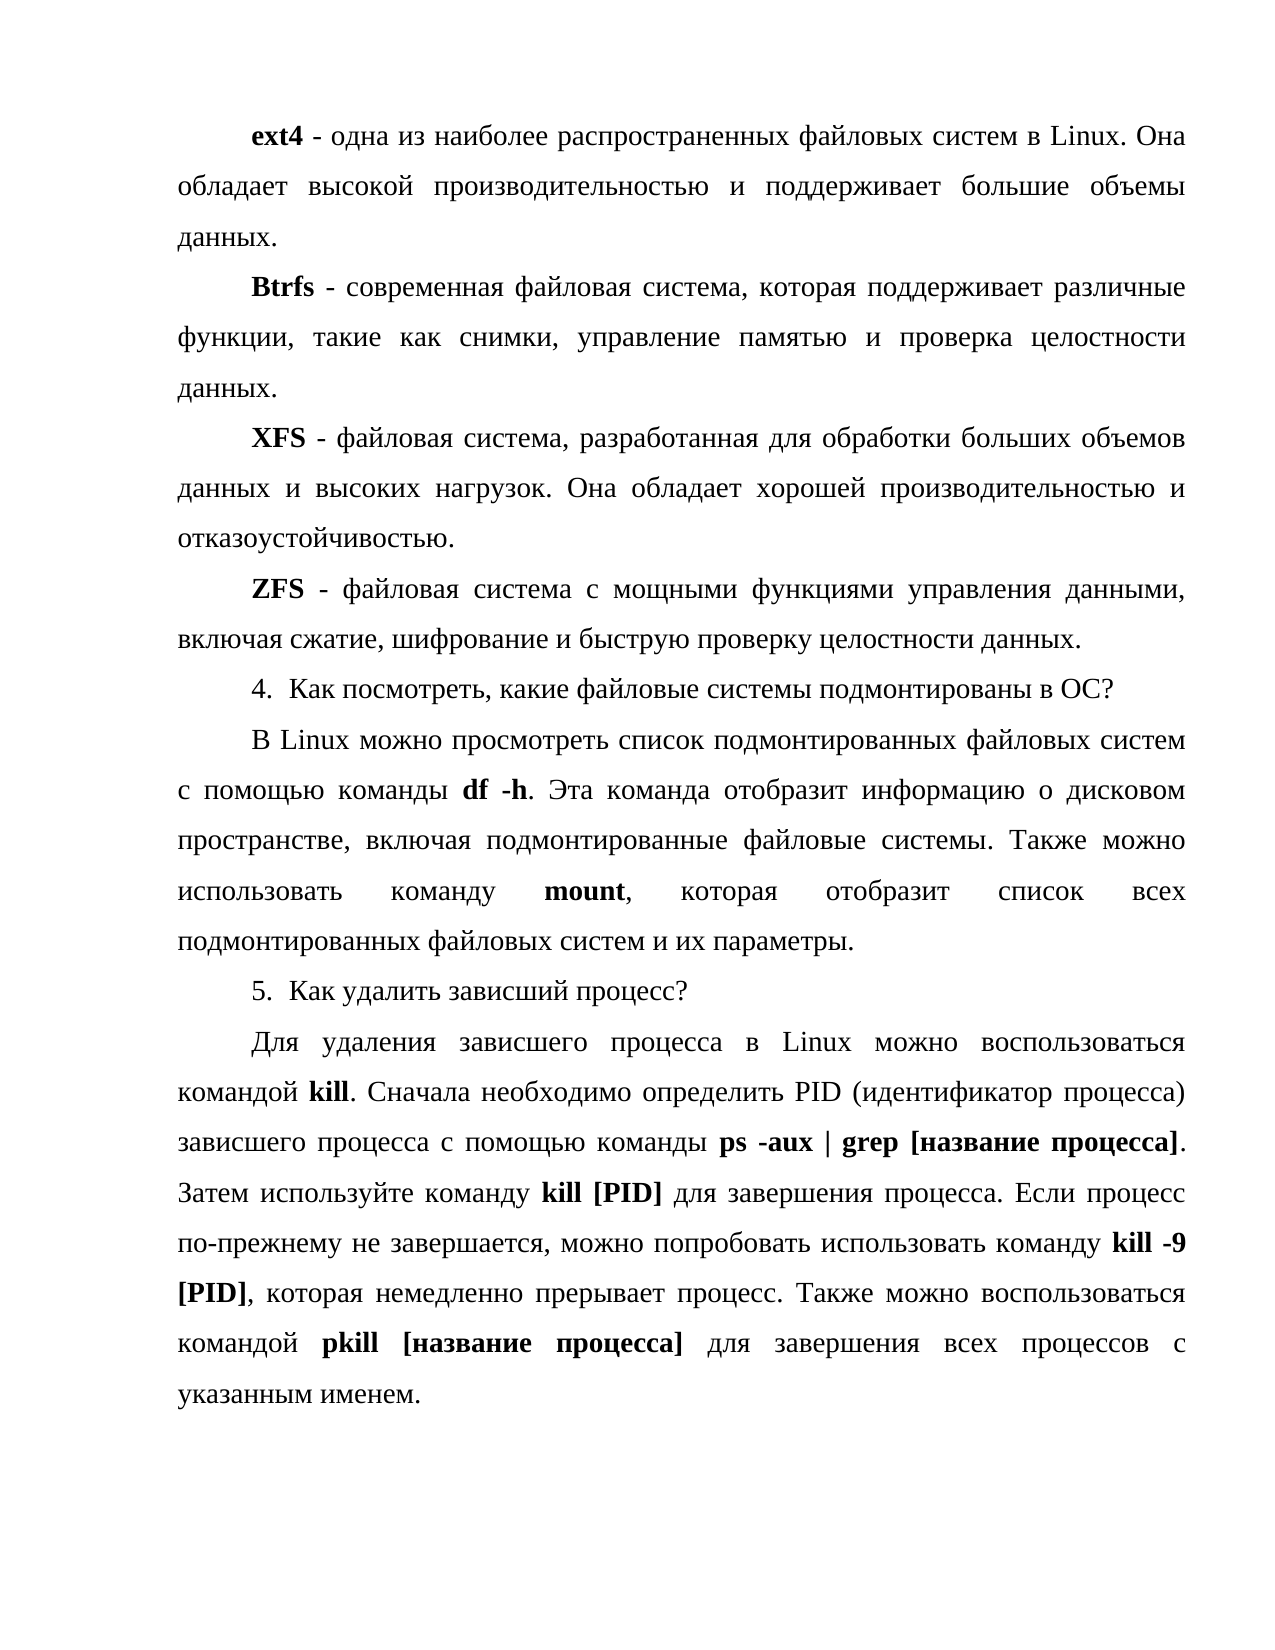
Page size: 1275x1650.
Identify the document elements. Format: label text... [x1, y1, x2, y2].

text В Linux можно просмотреть список подмонтированных файловых систем с помощью команды df -h. Эта команда отобразит информацию о дисковом пространстве, включая подмонтированные файловые системы. Также можно использовать команду mount, которая отобразит список всех подмонтированных файловых систем и их параметры. [177, 722, 1186, 957]
text ZFS - файловая система с мощными функциями управления данными, включая сжатие, шифрование и быструю проверку целостности данных. [177, 571, 1186, 655]
text ext4 - одна из наиболее распространенных файловых систем в Linux. Она обладает высокой производительностью и поддерживает большие объемы данных. [177, 118, 1186, 252]
text Для удаления зависшего процесса в Linux можно воспользоваться командой kill. Сначала необходимо определить PID (идентификатор процесса) зависшего процесса с помощью команды ps -aux | grep [название процесса]. Затем используйте команду kill [PID] для завершения процесса. Если процесс по-прежнему не завершается, можно попробовать использовать команду kill -9 [PID], которая немедленно прерывает процесс. Также можно воспользоваться командой pkill [название процесса] для завершения всех процессов с указанным именем. [177, 1024, 1186, 1409]
text Btrfs - современная файловая система, которая поддерживает различные функции, такие как снимки, управление памятью и проверка целостности данных. [177, 269, 1186, 403]
text XFS - файловая система, разработанная для обработки больших объемов данных и высоких нагрузок. Она обладает хорошей производительностью и отказоустойчивостью. [177, 420, 1186, 554]
list Как удалить зависший процесс? [251, 973, 1186, 1007]
list Как посмотреть, какие файловые системы подмонтированы в ОС? [251, 672, 1186, 705]
